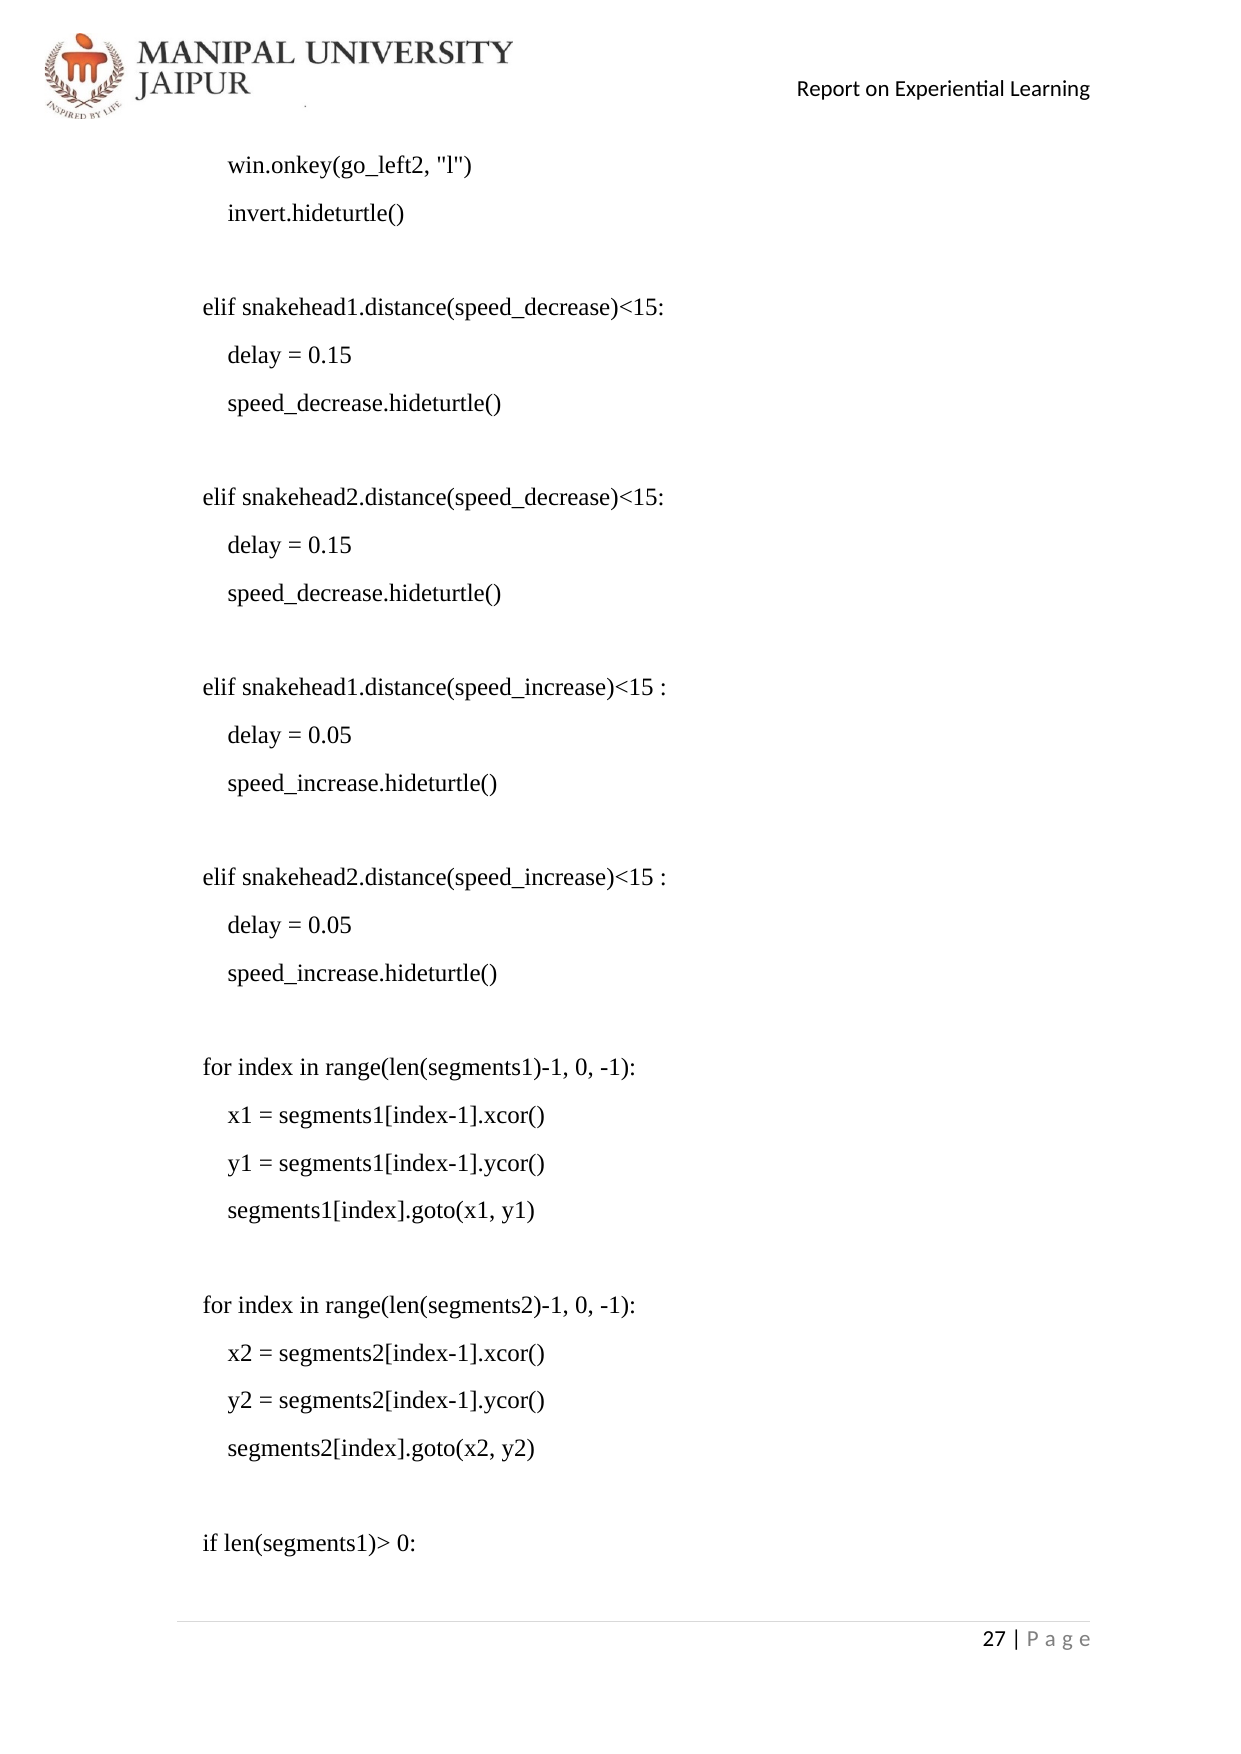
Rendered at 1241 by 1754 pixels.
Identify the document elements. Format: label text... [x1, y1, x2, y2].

text elif snakehead1.distance(speed_decrease)<15: [177, 292, 1090, 321]
text y2 = segments2[index-1].ycor() [177, 1385, 1090, 1414]
text y1 = segments1[index-1].ycor() [177, 1148, 1090, 1176]
text elif snakehead2.distance(speed_decrease)<15: [177, 482, 1090, 511]
text speed_decrease.hideturtle() [177, 388, 1090, 416]
text x1 = segments1[index-1].xcor() [177, 1100, 1090, 1129]
text win.onkey(go_left2, "l") [177, 150, 1090, 179]
text for index in range(len(segments2)-1, 0, -1): [177, 1290, 1090, 1319]
text speed_increase.hideturtle() [177, 958, 1090, 986]
text elif snakehead2.distance(speed_increase)<15 : [177, 862, 1090, 891]
picture [44, 33, 513, 119]
text elif snakehead1.distance(speed_increase)<15 : [177, 672, 1090, 701]
text speed_decrease.hideturtle() [177, 578, 1090, 606]
text delay = 0.05 [177, 910, 1090, 939]
text segments1[index].goto(x1, y1) [177, 1195, 1090, 1224]
text delay = 0.05 [177, 720, 1090, 749]
text delay = 0.15 [177, 530, 1090, 559]
text segments2[index].goto(x2, y2) [177, 1433, 1090, 1462]
text x2 = segments2[index-1].xcor() [177, 1338, 1090, 1366]
text invert.hideturtle() [177, 198, 1090, 226]
text speed_increase.hideturtle() [177, 768, 1090, 796]
text if len(segments1)> 0: [177, 1528, 1090, 1556]
text delay = 0.15 [177, 340, 1090, 369]
text for index in range(len(segments1)-1, 0, -1): [177, 1052, 1090, 1081]
